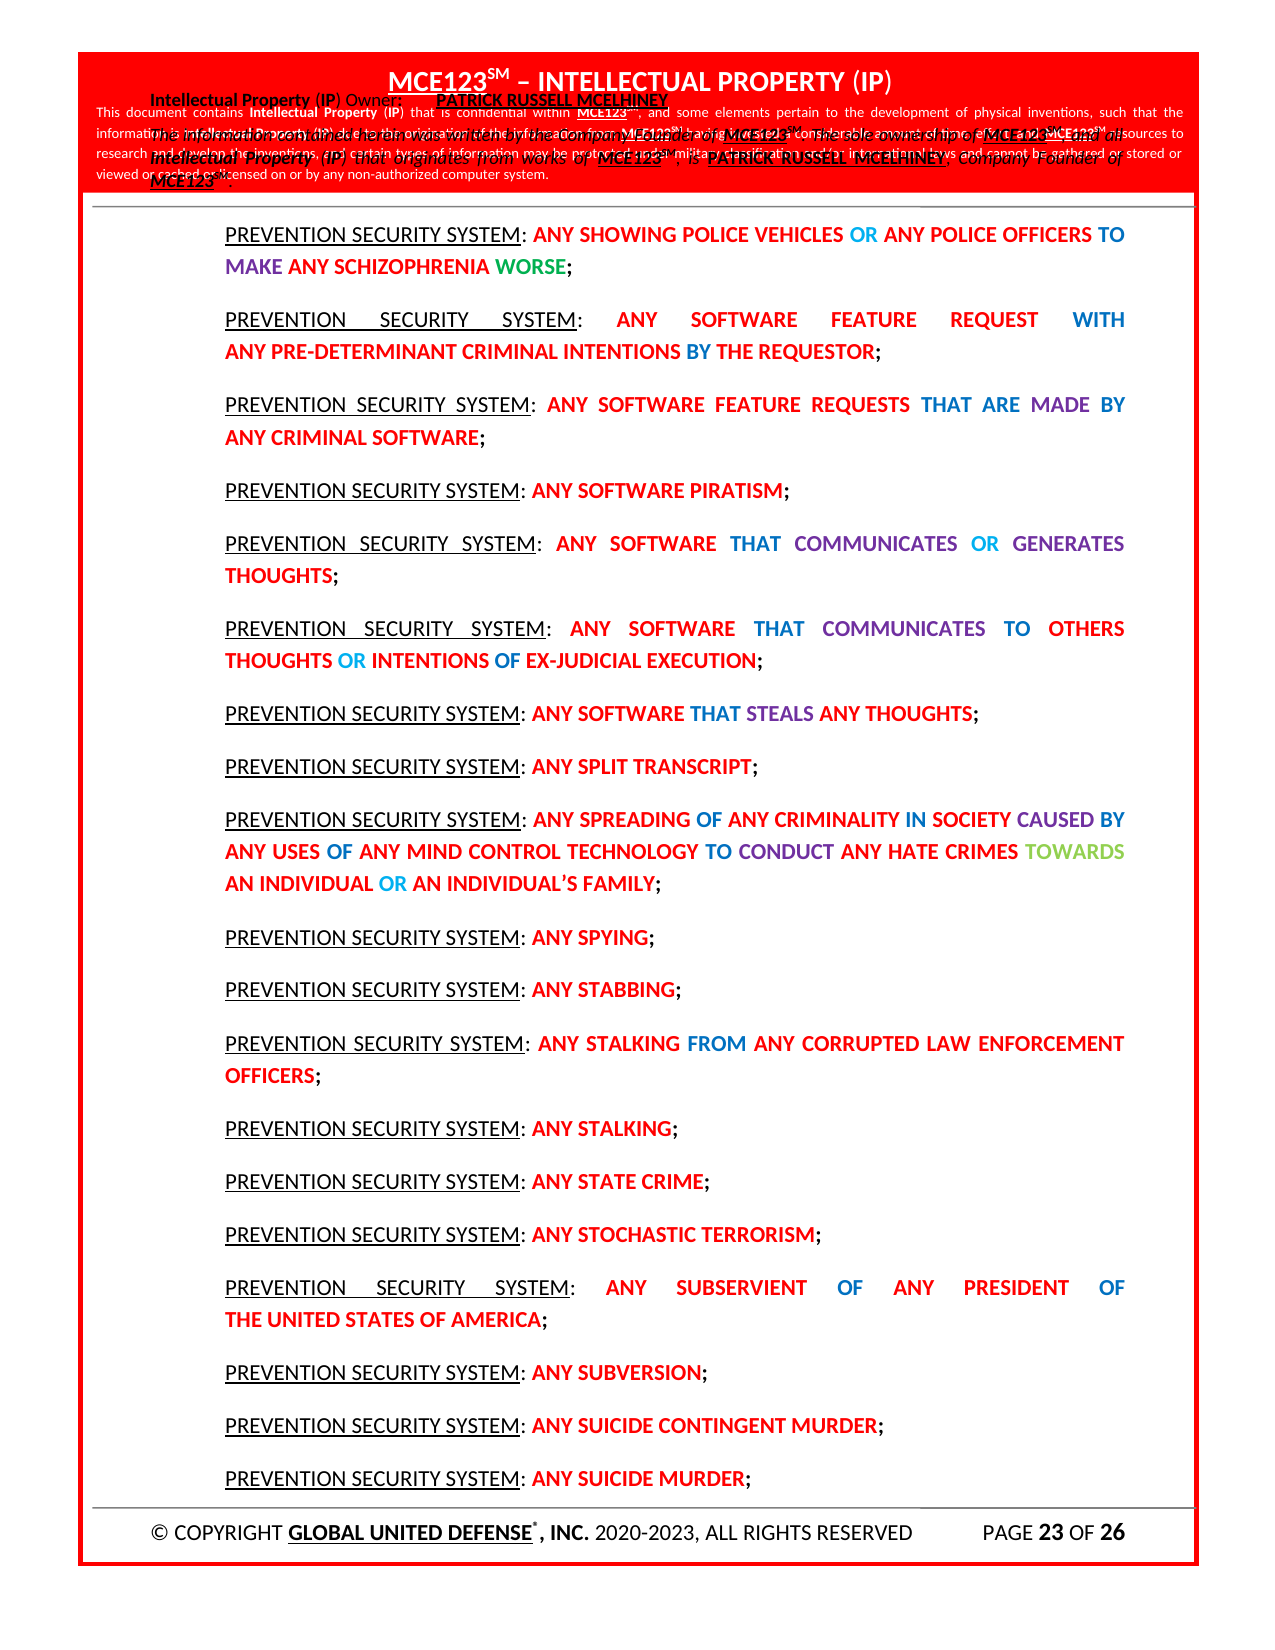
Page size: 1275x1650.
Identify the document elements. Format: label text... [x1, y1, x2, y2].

text PREVENTION SECURITY SYSTEM: ANY STOCHASTIC TERRORISM; [187, 1220, 1125, 1248]
text PREVENTION SECURITY SYSTEM: ANY SPLIT TRANSCRIPT; [187, 752, 1125, 780]
text PREVENTION SECURITY SYSTEM: ANY SOFTWARE THAT STEALS ANY THOUGHTS; [187, 699, 1125, 727]
text PREVENTION SECURITY SYSTEM: ANY SPYING; [187, 923, 1125, 951]
text PREVENTION SECURITY SYSTEM: ANY SOFTWARE THAT COMMUNICATES TO OTHERS THOUGHTS OR INTENTIONS OF EX-JUDICIAL EXECUTION; [225, 614, 1125, 674]
text PREVENTION SECURITY SYSTEM: ANY SOFTWARE PIRATISM; [187, 476, 1125, 504]
text PREVENTION SECURITY SYSTEM: ANY STALKING; [187, 1114, 1125, 1142]
text PREVENTION SECURITY SYSTEM: ANY SOFTWARE THAT COMMUNICATES OR GENERATES THOUGHTS; [225, 529, 1125, 589]
text PREVENTION SECURITY SYSTEM: ANY SUICIDE MURDER; [187, 1464, 1125, 1492]
text PREVENTION SECURITY SYSTEM: ANY SOFTWARE FEATURE REQUESTS THAT ARE MADE BY ANY CRIMINAL SOFTWARE; [225, 391, 1125, 451]
text PREVENTION SECURITY SYSTEM: ANY SHOWING POLICE VEHICLES OR ANY POLICE OFFICERS TO MAKE ANY SCHIZOPHRENIA WORSE; [225, 220, 1125, 280]
text PREVENTION SECURITY SYSTEM: ANY SUBVERSION; [187, 1358, 1125, 1386]
text PREVENTION SECURITY SYSTEM: ANY STABBING; [187, 976, 1125, 1004]
text PREVENTION SECURITY SYSTEM: ANY STATE CRIME; [187, 1167, 1125, 1195]
text PREVENTION SECURITY SYSTEM: ANY SUICIDE CONTINGENT MURDER; [187, 1411, 1125, 1439]
text PREVENTION SECURITY SYSTEM: ANY SUBSERVIENT OF ANY PRESIDENT OF THE UNITED STATES OF AMERICA; [225, 1273, 1125, 1333]
text PREVENTION SECURITY SYSTEM: ANY STALKING FROM ANY CORRUPTED LAW ENFORCEMENT OFFICERS; [225, 1029, 1125, 1089]
text PREVENTION SECURITY SYSTEM: ANY SOFTWARE FEATURE REQUEST WITH ANY PRE-DETERMINANT CRIMINAL INTENTIONS BY THE REQUESTOR; [225, 305, 1125, 366]
text PREVENTION SECURITY SYSTEM: ANY SPREADING OF ANY CRIMINALITY IN SOCIETY CAUSED BY ANY USES OF ANY MIND CONTROL TECHNOLOGY TO CONDUCT ANY HATE CRIMES TOWARDS AN INDIVIDUAL OR AN INDIVIDUAL’S FAMILY; [225, 805, 1125, 898]
